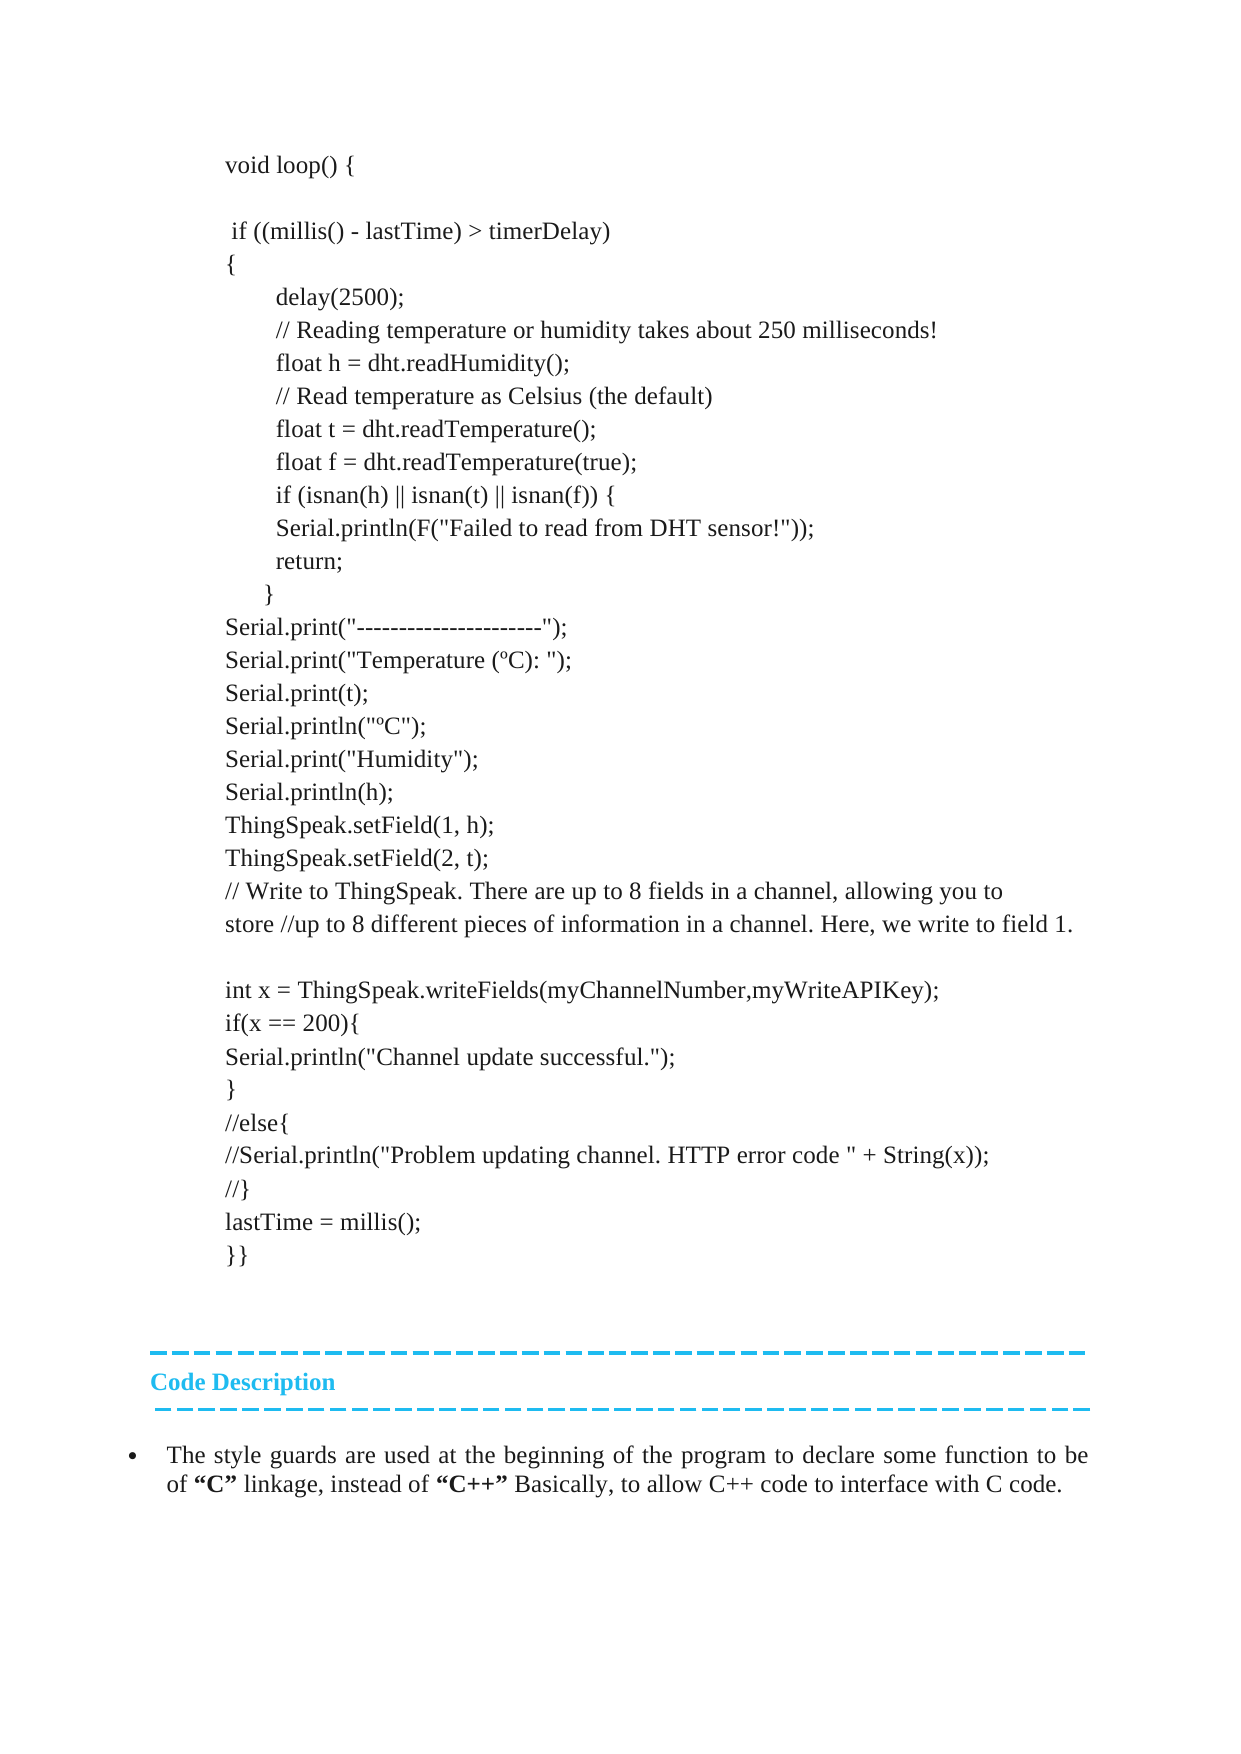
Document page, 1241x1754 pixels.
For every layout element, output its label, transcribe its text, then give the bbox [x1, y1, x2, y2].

list int x = ThingSpeak.writeFields(myChannelNumber,myWriteAPIKey); [225, 976, 1090, 1004]
list // Reading temperature or humidity takes about 250 milliseconds! [225, 315, 1090, 344]
list }} [225, 1240, 1090, 1268]
list ThingSpeak.setField(1, h); [225, 810, 1090, 839]
list //} [225, 1174, 1090, 1202]
list //else{ [225, 1108, 1090, 1136]
list Serial.print("----------------------"); [225, 612, 1090, 641]
list Serial.print(t); [225, 678, 1090, 707]
list Serial.print("Humidity"); [225, 744, 1090, 773]
list return; [225, 546, 1090, 575]
list if ((millis() - lastTime) > timerDelay) [225, 216, 1090, 245]
list delay(2500); [225, 282, 1090, 311]
list Serial.print("Temperature (ºC): "); [225, 645, 1090, 674]
list The style guards are used at the beginning of the program to declare some function to be of “C” linkage, instead of “C++” Basically, to allow C++ code to interface with C code. [129, 1441, 1090, 1498]
list } [225, 579, 1090, 608]
list if (isnan(h) || isnan(t) || isnan(f)) { [225, 480, 1090, 509]
list Serial.println(h); [225, 777, 1090, 806]
list //Serial.println("Problem updating channel. HTTP error code " + String(x)); [225, 1141, 1090, 1169]
list // Read temperature as Celsius (the default) [225, 381, 1090, 410]
list float t = dht.readTemperature(); [225, 414, 1090, 443]
list // Write to ThingSpeak. There are up to 8 fields in a channel, allowing you to store //up to 8 different pieces of information in a channel. Here, we write to field 1. [225, 876, 1090, 938]
list } [225, 1074, 1090, 1103]
text Code Description [150, 1351, 1090, 1411]
list { [225, 249, 1090, 278]
list Serial.println("ºC"); [225, 711, 1090, 740]
list if(x == 200){ [225, 1008, 1090, 1037]
list Serial.println(F("Failed to read from DHT sensor!")); [225, 513, 1090, 542]
list ThingSpeak.setField(2, t); [225, 843, 1090, 872]
list lastTime = millis(); [225, 1207, 1090, 1235]
list void loop() { [225, 150, 1090, 179]
list float f = dht.readTemperature(true); [225, 447, 1090, 476]
list Serial.println("Channel update successful."); [225, 1042, 1090, 1070]
list float h = dht.readHumidity(); [225, 348, 1090, 377]
